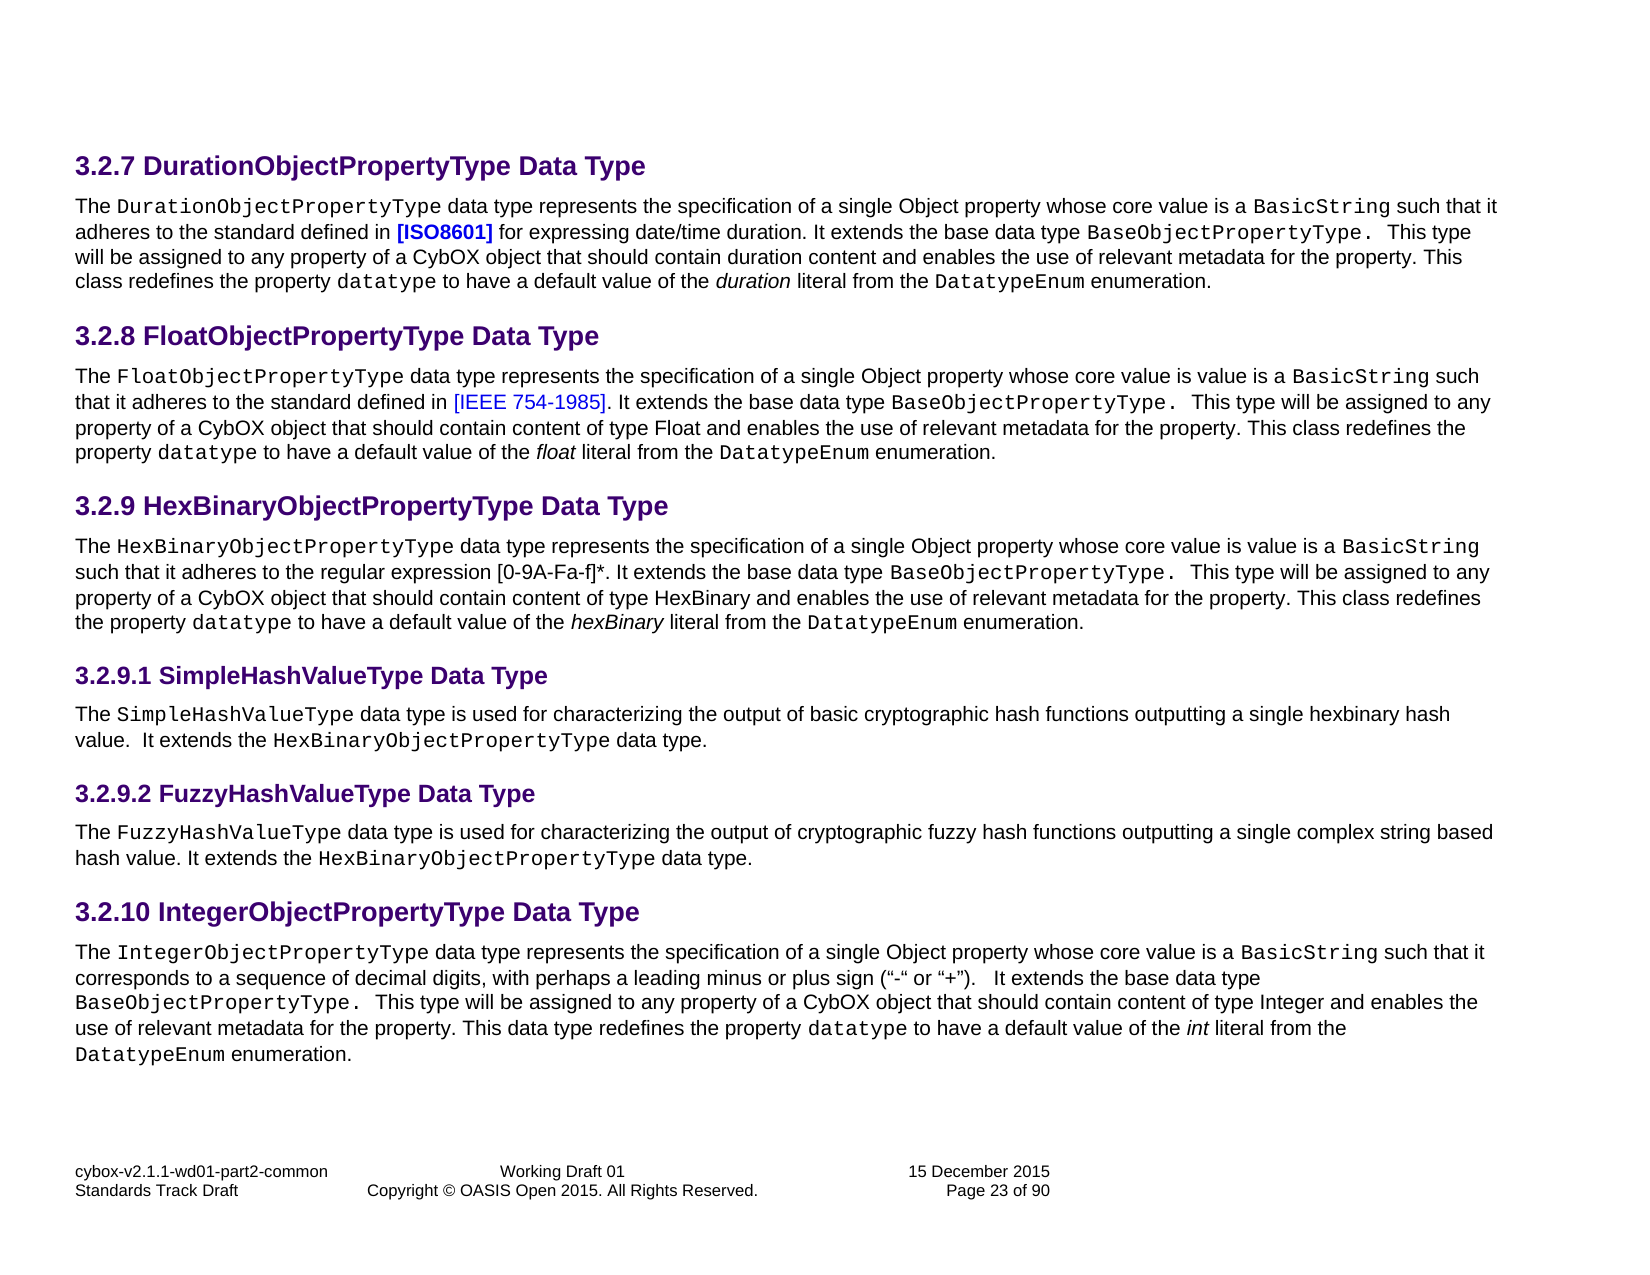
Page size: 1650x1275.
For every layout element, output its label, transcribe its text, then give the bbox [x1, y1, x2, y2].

text The IntegerObjectPropertyType data type represents the specification of a single Object property whose core value is a BasicString such that it corresponds to a sequence of decimal digits, with perhaps a leading minus or plus sign (“-“ or “+”). It extends the base data type BaseObjectPropertyType. This type will be assigned to any property of a CybOX object that should contain content of type Integer and enables the use of relevant metadata for the property. This data type redefines the property datatype to have a default value of the int literal from the DatatypeEnum enumeration. [75, 940, 1500, 1067]
subtitle SimpleHashValueType Data Type [75, 661, 1500, 689]
subtitle FloatObjectPropertyType Data Type [75, 320, 1500, 351]
text The HexBinaryObjectPropertyType data type represents the specification of a single Object property whose core value is value is a BasicString such that it adheres to the regular expression [0-9A-Fa-f]*. It extends the base data type BaseObjectPropertyType. This type will be assigned to any property of a CybOX object that should contain content of type HexBinary and enables the use of relevant metadata for the property. This class redefines the property datatype to have a default value of the hexBinary literal from the DatatypeEnum enumeration. [75, 534, 1500, 636]
subtitle DurationObjectPropertyType Data Type [75, 150, 1500, 181]
text The FuzzyHashValueType data type is used for characterizing the output of cryptographic fuzzy hash functions outputting a single complex string based hash value. It extends the HexBinaryObjectPropertyType data type. [75, 820, 1500, 871]
subtitle FuzzyHashValueType Data Type [75, 778, 1500, 807]
text The SimpleHashValueType data type is used for characterizing the output of basic cryptographic hash functions outputting a single hexbinary hash value. It extends the HexBinaryObjectPropertyType data type. [75, 702, 1500, 753]
text The DurationObjectPropertyType data type represents the specification of a single Object property whose core value is a BasicString such that it adheres to the standard defined in [ISO8601] for expressing date/time duration. It extends the base data type BaseObjectPropertyType. This type will be assigned to any property of a CybOX object that should contain duration content and enables the use of relevant metadata for the property. This class redefines the property datatype to have a default value of the duration literal from the DatatypeEnum enumeration. [75, 194, 1500, 295]
subtitle IntegerObjectPropertyType Data Type [75, 896, 1500, 928]
subtitle HexBinaryObjectPropertyType Data Type [75, 490, 1500, 522]
text The FloatObjectPropertyType data type represents the specification of a single Object property whose core value is value is a BasicString such that it adheres to the standard defined in [IEEE 754-1985]. It extends the base data type BaseObjectPropertyType. This type will be assigned to any property of a CybOX object that should contain content of type Float and enables the use of relevant metadata for the property. This class redefines the property datatype to have a default value of the float literal from the DatatypeEnum enumeration. [75, 364, 1500, 465]
